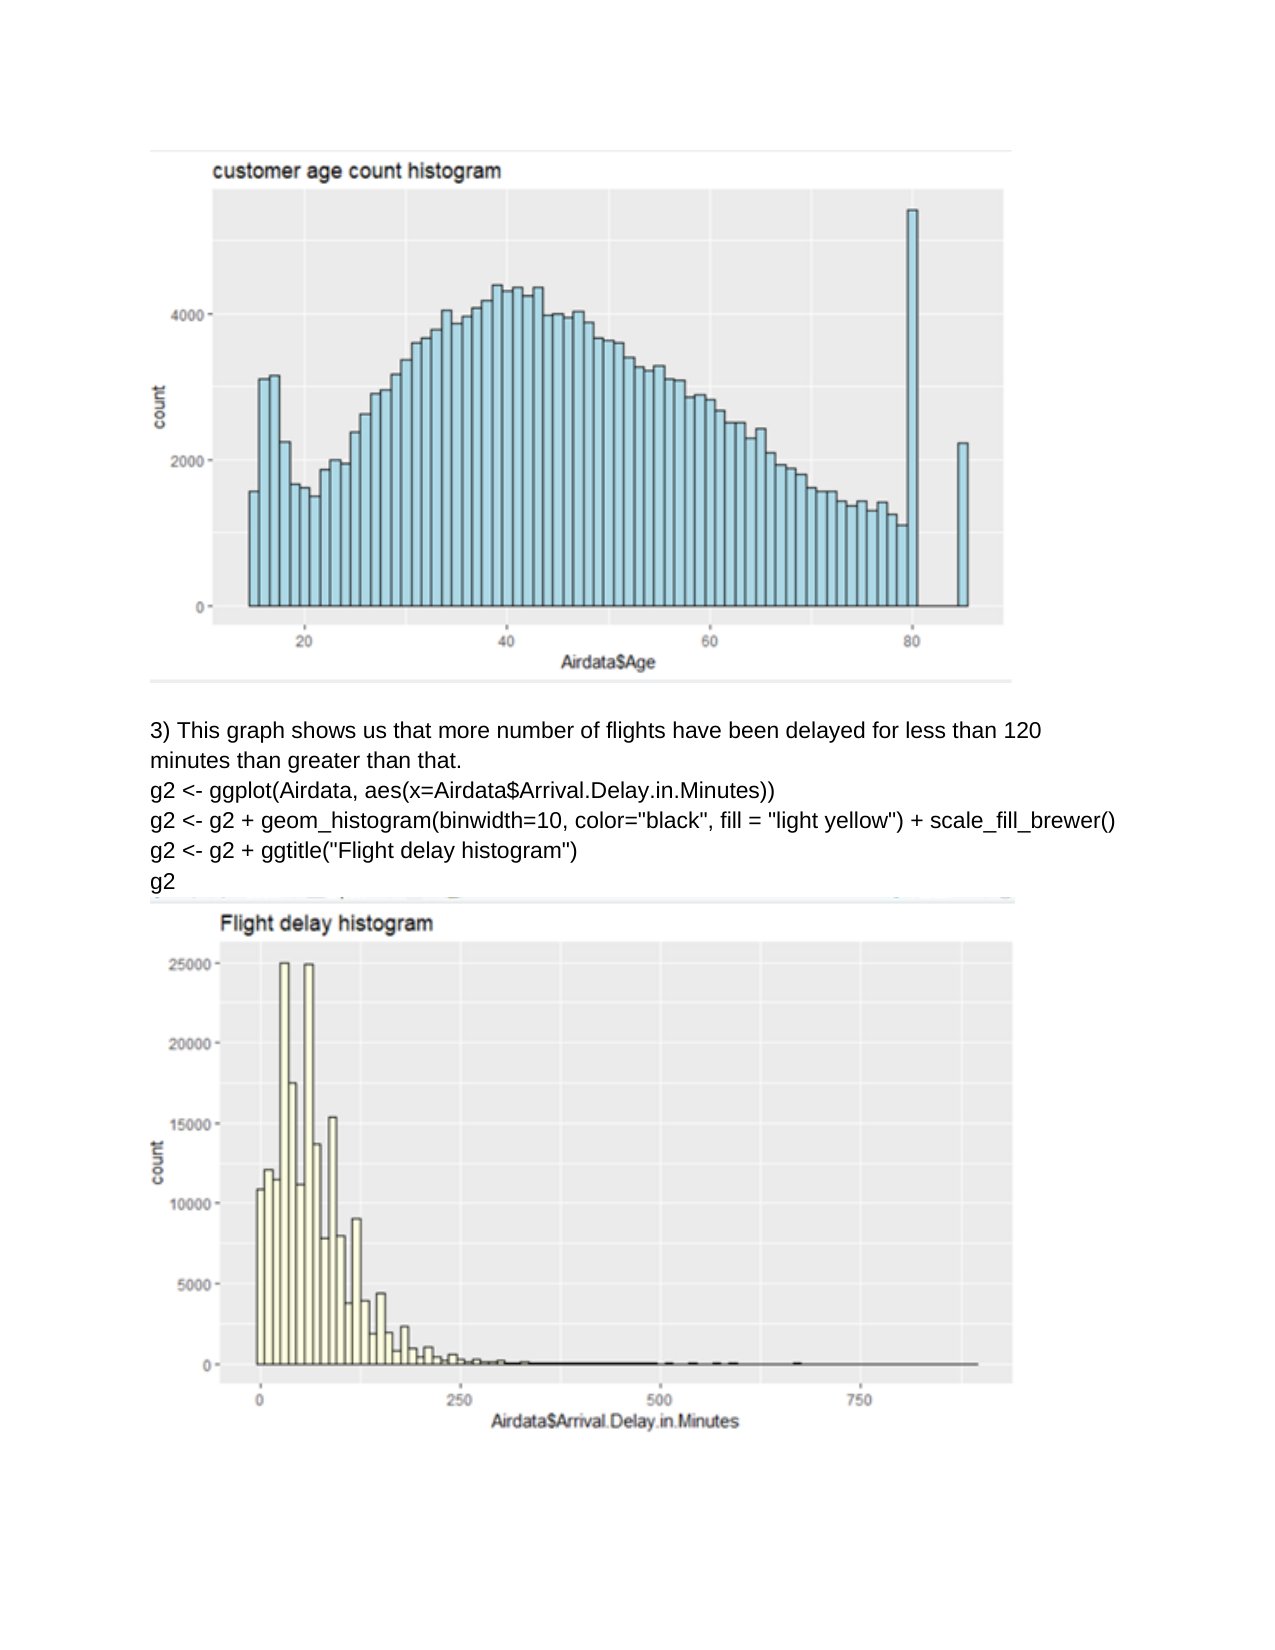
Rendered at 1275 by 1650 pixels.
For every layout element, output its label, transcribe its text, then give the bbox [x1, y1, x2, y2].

text 3) This graph shows us that more number of flights have been delayed for less than 120 minutes than greater than that. [150, 717, 1125, 773]
text g2 <- ggplot(Airdata, aes(x=Airdata$Arrival.Delay.in.Minutes)) [150, 777, 1125, 803]
text g2 [150, 868, 1125, 894]
text g2 <- g2 + ggtitle("Flight delay histogram") [150, 837, 1125, 864]
picture [150, 150, 1012, 683]
text g2 <- g2 + geom_histogram(binwidth=10, color="black", fill = "light yellow") + scale_fill_brewer() [150, 807, 1125, 834]
picture [150, 897, 1015, 1434]
